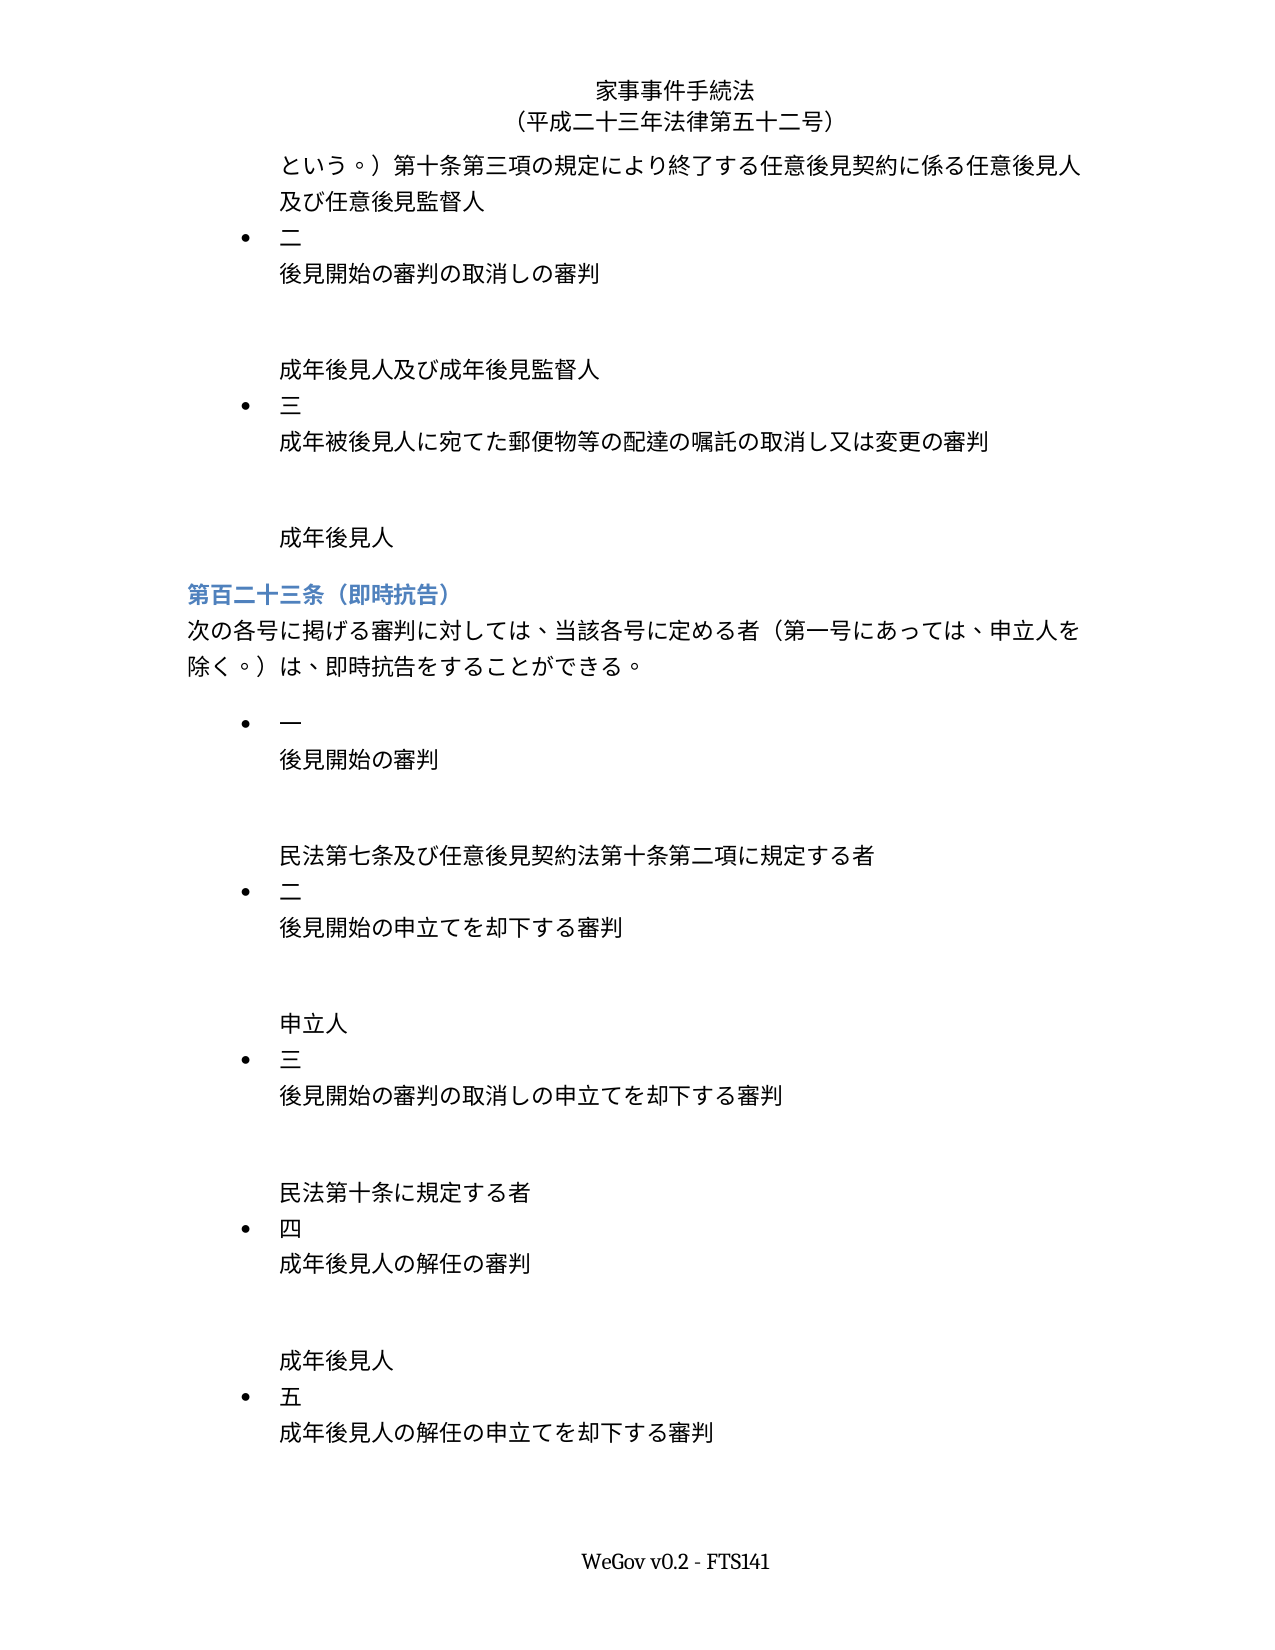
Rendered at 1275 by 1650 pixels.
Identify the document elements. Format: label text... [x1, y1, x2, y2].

list 五 成年後見人の解任の申立てを却下する審判 申立人、成年後見監督人並びに成年被後見人及びその親族 [242, 1381, 1087, 1478]
list 三 成年被後見人に宛てた郵便物等の配達の嘱託の取消し又は変更の審判 成年後見人 [242, 390, 1087, 554]
list 二 後見開始の申立てを却下する審判 申立人 [242, 876, 1087, 1039]
subtitle 第百二十三条（即時抗告） [187, 579, 1087, 610]
list 四 成年後見人の解任の審判 成年後見人 [242, 1212, 1087, 1376]
list 一 後見開始の審判 民法第七条及び任意後見契約法第十条第二項に規定する者 [242, 708, 1087, 871]
list 二 後見開始の審判の取消しの審判 成年後見人及び成年後見監督人 [242, 222, 1087, 385]
text 次の各号に掲げる審判に対しては、当該各号に定める者（第一号にあっては、申立人を除く。）は、即時抗告をすることができる。 [187, 615, 1087, 682]
list 一 後見開始の審判 民法第八百四十三条第一項の規定により成年後見人に選任される者並びに任意後見契約に関する法律（平成十一年法律第百五十号。以下「任意後見契約法」という。）第十条第三項の規定により終了する任意後見契約に係る任意後見人及び任意後見監督人 [242, 150, 1087, 217]
list 三 後見開始の審判の取消しの申立てを却下する審判 民法第十条に規定する者 [242, 1044, 1087, 1208]
